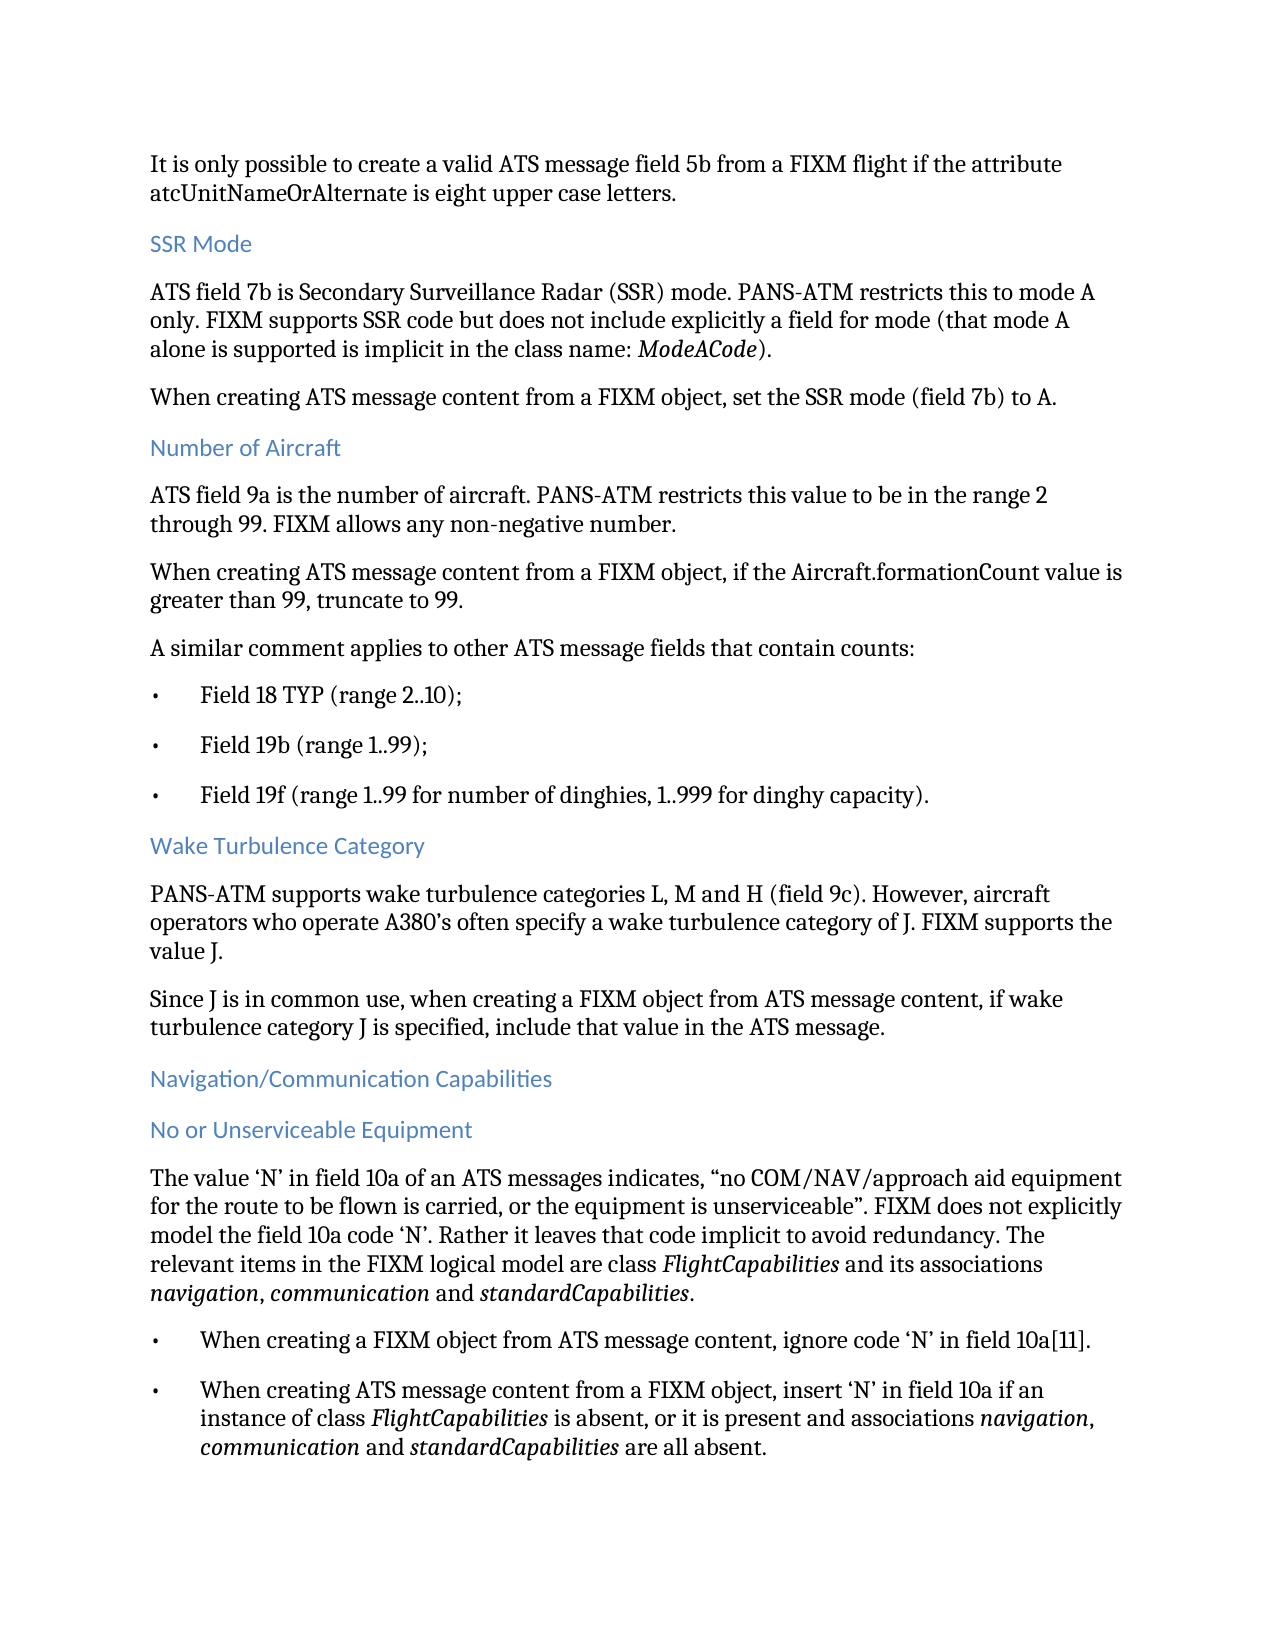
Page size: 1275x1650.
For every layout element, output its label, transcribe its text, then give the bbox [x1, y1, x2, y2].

subtitle SSR Mode [150, 228, 1125, 259]
subtitle No or Unserviceable Equipment [150, 1114, 1125, 1145]
text When creating ATS message content from a FIXM object, set the SSR mode (field 7b) to A. [150, 383, 1125, 411]
list Field 19f (range 1..99 for number of dinghies, 1..999 for dinghy capacity). [150, 781, 1125, 809]
text When creating ATS message content from a FIXM object, if the Aircraft.formationCount value is greater than 99, truncate to 99. [150, 558, 1125, 615]
text Since J is in common use, when creating a FIXM object from ATS message content, if wake turbulence category J is specified, include that value in the ATS message. [150, 984, 1125, 1042]
text The value ‘N’ in field 10a of an ATS messages indicates, “no COM/NAV/approach aid equipment for the route to be flown is carried, or the equipment is unserviceable”. FIXM does not explicitly model the field 10a code ‘N’. Rather it leaves that code implicit to avoid redundancy. The relevant items in the FIXM logical model are class FlightCapabilities and its associations navigation, communication and standardCapabilities. [150, 1163, 1125, 1307]
text A similar comment applies to other ATS message fields that contain counts: [150, 634, 1125, 663]
subtitle Navigation/Communication Capabilities [150, 1063, 1125, 1093]
subtitle Wake Turbulence Category [150, 830, 1125, 861]
text It is only possible to create a valid ATS message field 5b from a FIXM flight if the attribute atcUnitNameOrAlternate is eight upper case letters. [150, 150, 1125, 207]
list Field 19b (range 1..99); [150, 731, 1125, 760]
subtitle Number of Aircraft [150, 432, 1125, 463]
list When creating ATS message content from a FIXM object, insert ‘N’ in field 10a if an instance of class FlightCapabilities is absent, or it is present and associations navigation, communication and standardCapabilities are all absent. [150, 1376, 1125, 1462]
text ATS field 9a is the number of aircraft. PANS-ATM restricts this value to be in the range 2 through 99. FIXM allows any non-negative number. [150, 481, 1125, 539]
list When creating a FIXM object from ATS message content, ignore code ‘N’ in field 10a[11]. [150, 1326, 1125, 1355]
list Field 18 TYP (range 2..10); [150, 681, 1125, 710]
text PANS-ATM supports wake turbulence categories L, M and H (field 9c). However, aircraft operators who operate A380’s often specify a wake turbulence category of J. FIXM supports the value J. [150, 879, 1125, 966]
text ATS field 7b is Secondary Surveillance Radar (SSR) mode. PANS-ATM restricts this to mode A only. FIXM supports SSR code but does not include explicitly a field for mode (that mode A alone is supported is implicit in the class name: ModeACode). [150, 278, 1125, 364]
